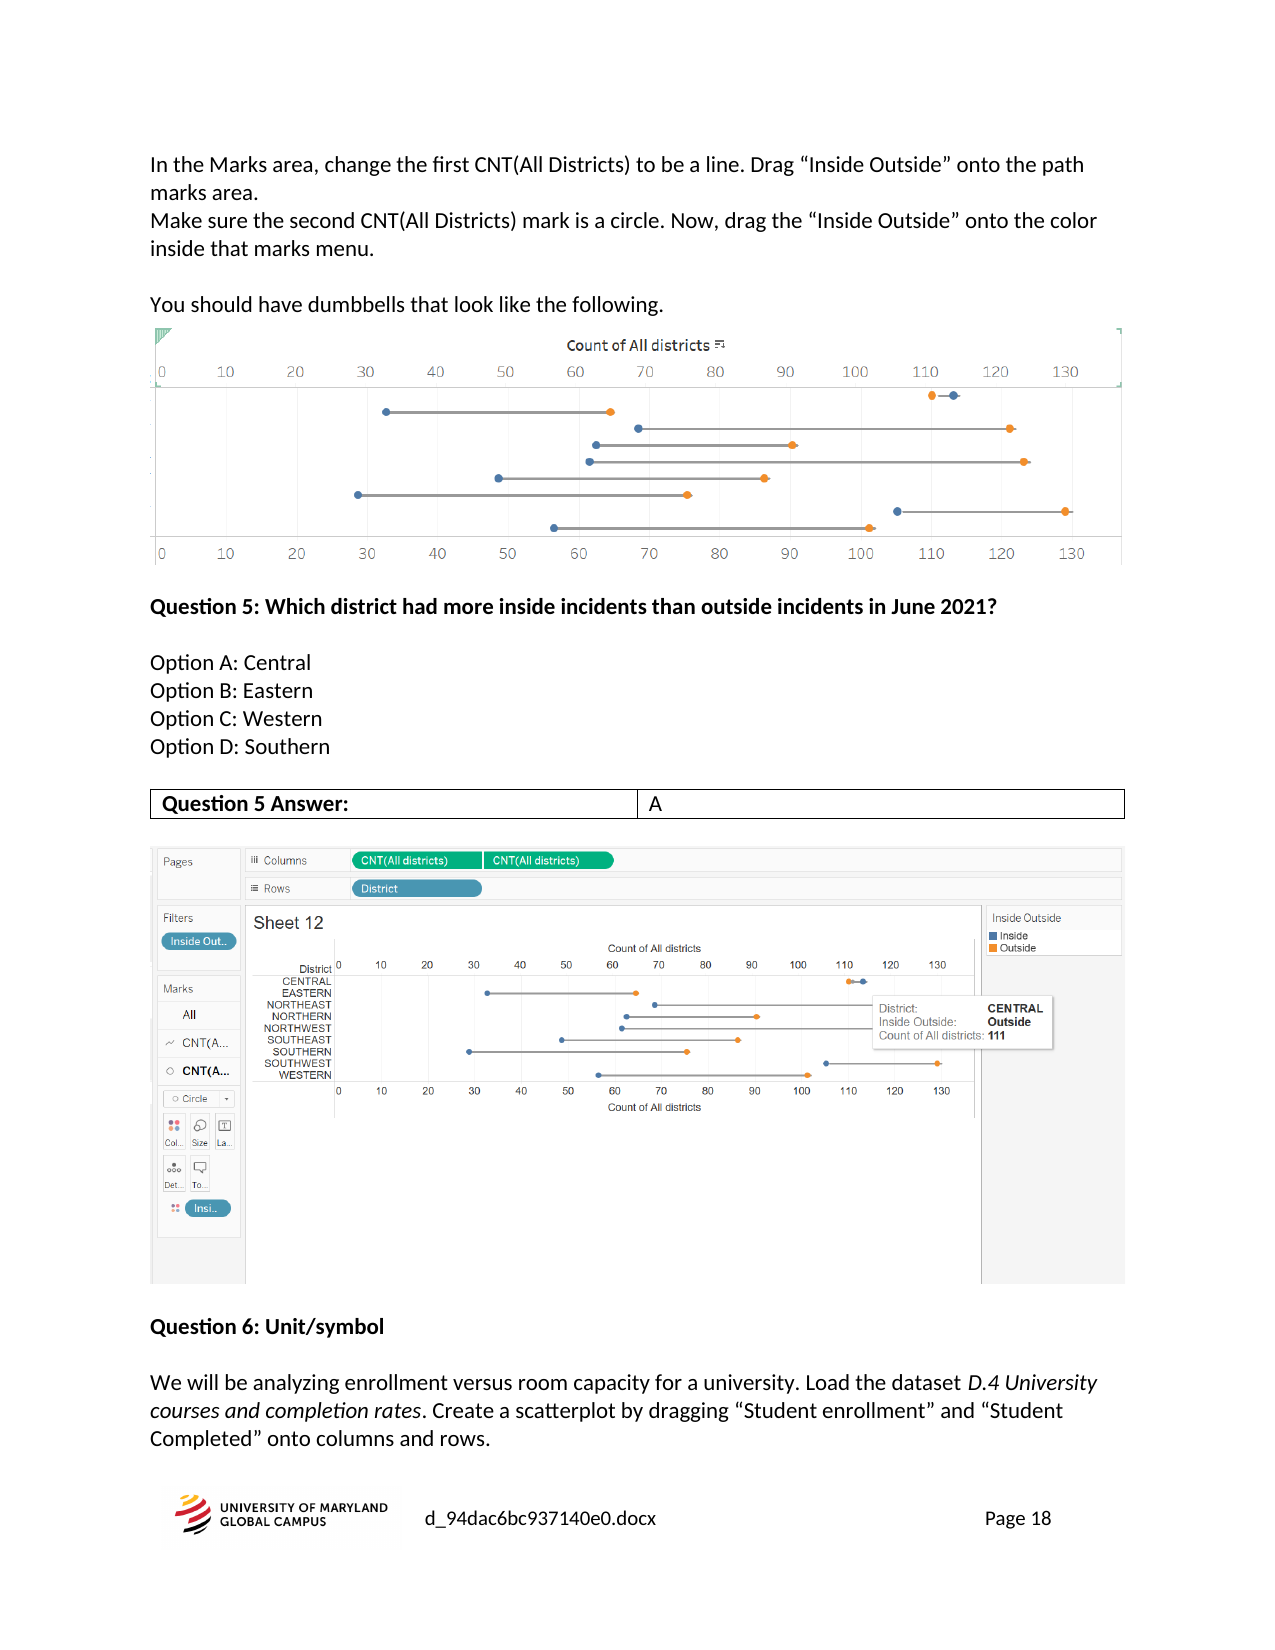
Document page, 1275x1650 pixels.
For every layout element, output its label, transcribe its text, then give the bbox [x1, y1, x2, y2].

picture [150, 846, 1125, 1284]
text Option D: Southern [150, 732, 1125, 761]
text We will be analyzing enrollment versus room capacity for a university. Load the dataset D.4 University courses and completion rates. Create a scatterplot by dragging “Student enrollment” and “Student Completed” onto columns and rows. [150, 1368, 1125, 1452]
text In the Marks area, change the first CNT(All Districts) to be a line. Drag “Inside Outside” onto the path marks area. [150, 150, 1125, 206]
table_header Question 5 Answer: [151, 790, 637, 818]
text Question 6: Unit/symbol [150, 1312, 1125, 1340]
text Option A: Central [150, 648, 1125, 676]
table_header A [638, 790, 1124, 818]
text Question 5: Which district had more inside incidents than outside incidents in June 2021? [150, 592, 1125, 620]
text Option B: Eastern [150, 676, 1125, 704]
text Make sure the second CNT(All Districts) mark is a circle. Now, drag the “Inside Outside” onto the color inside that marks menu. [150, 206, 1125, 262]
picture [150, 318, 1125, 565]
text You should have dumbbells that look like the following. [150, 290, 1125, 318]
text Option C: Western [150, 704, 1125, 732]
picture [161, 1486, 402, 1550]
